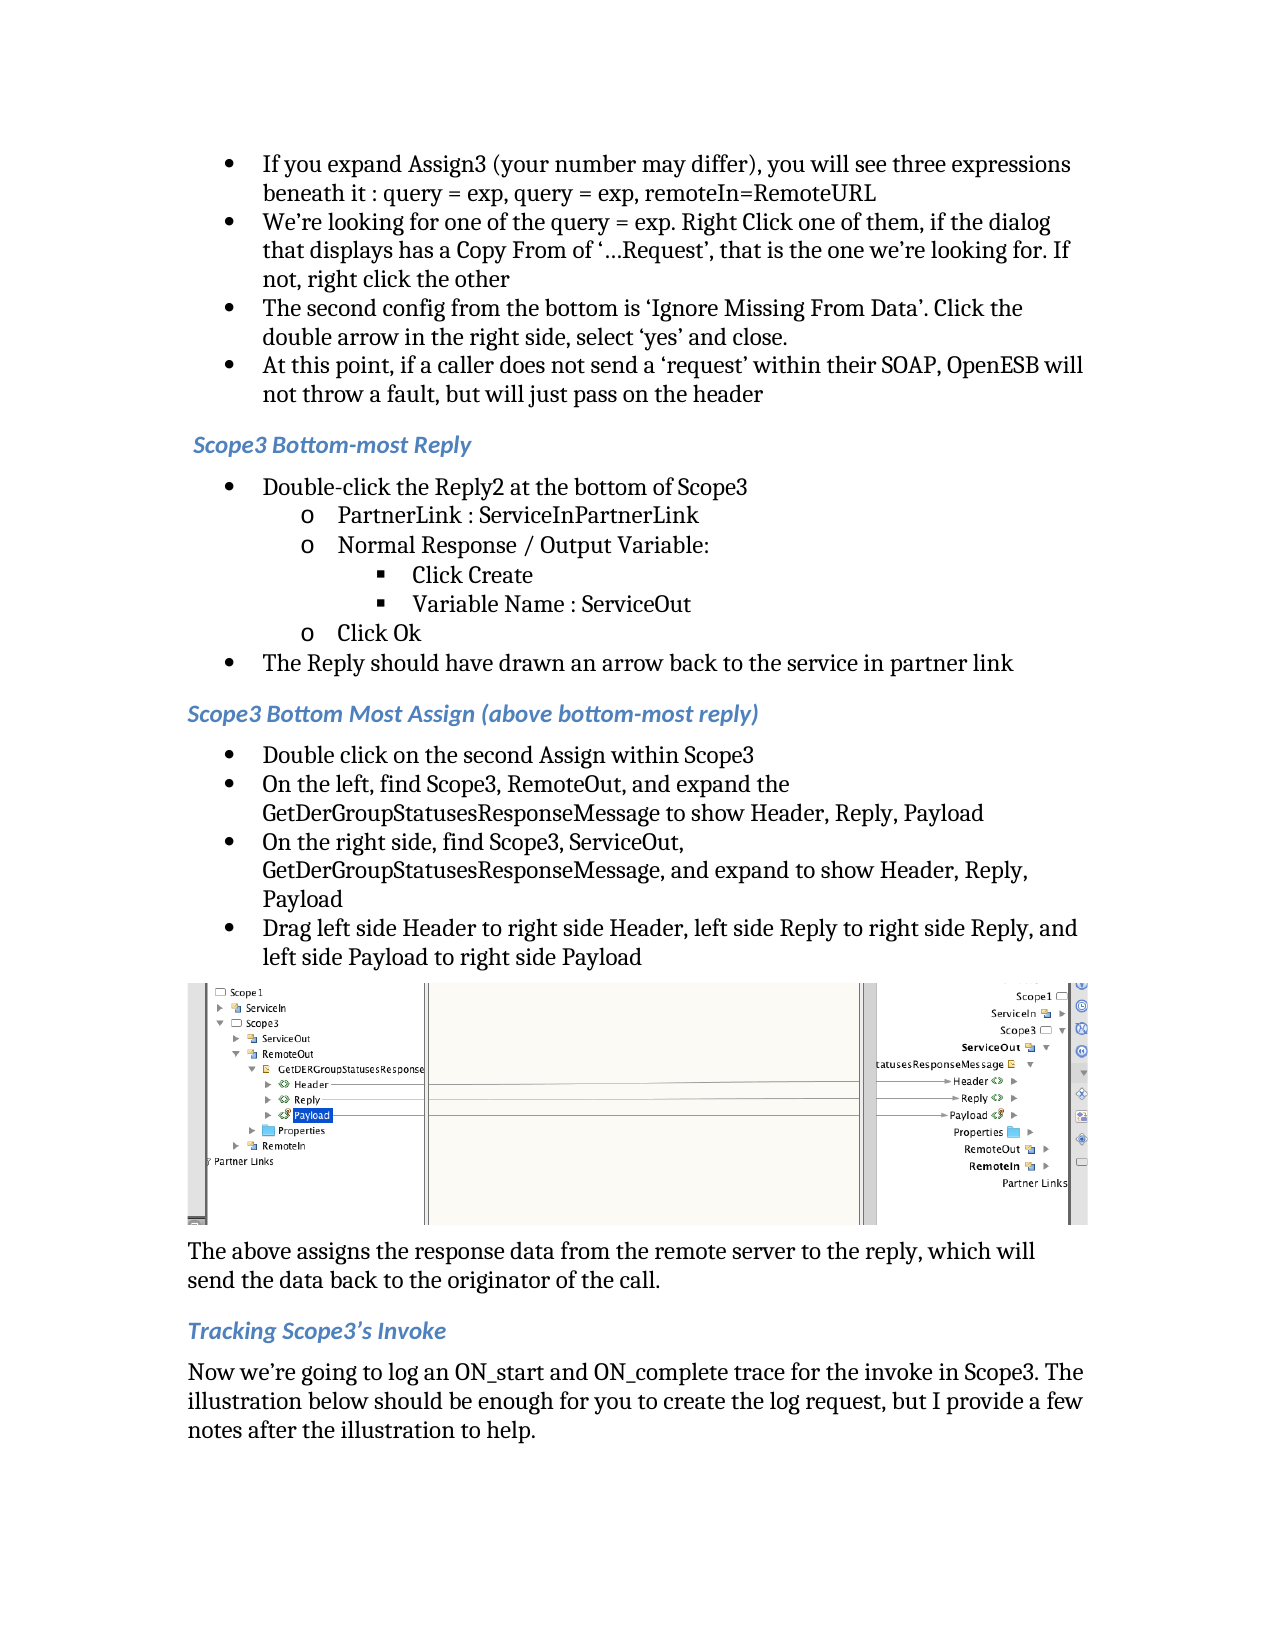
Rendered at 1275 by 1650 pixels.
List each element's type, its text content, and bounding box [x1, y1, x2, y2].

text The above assigns the response data from the remote server to the reply, which will send the data back to the originator of the call. [187, 1237, 1087, 1294]
list Drag left side Header to right side Header, left side Reply to right side Reply, and left side Payload to right side Payload [225, 914, 1087, 971]
list Double-click the Reply2 at the bottom of Scope3 [225, 473, 1087, 501]
list Double click on the second Assign within Scope3 [225, 741, 1087, 770]
list On the left, find Scope3, RemoteOut, and expand the GetDerGroupStatusesResponseMessage to show Header, Reply, Payload [225, 770, 1087, 828]
subtitle Scope3 Bottom-most Reply [187, 429, 1087, 460]
list We’re looking for one of the query = exp. Right Click one of them, if the dialog that displays has a Copy From of ‘…Request’, that is the one we’re looking for. If not, right click the other [225, 207, 1087, 294]
list Variable Name : ServiceOut [375, 590, 1087, 619]
list The Reply should have drawn an arrow back to the service in partner link [225, 649, 1087, 678]
text Now we’re going to log an ON_start and ON_complete trace for the invoke in Scope3. The illustration below should be enough for you to create the log request, but I provide a few notes after the illustration to help. [187, 1358, 1087, 1444]
picture [187, 983, 1088, 1225]
list If you expand Assign3 (your number may differ), you will see three expressions beneath it : query = exp, query = exp, remoteIn=RemoteURL [225, 150, 1087, 207]
list Click Create [375, 561, 1087, 590]
list PartnerLink : ServiceInPartnerLink [300, 501, 1087, 531]
list At this point, if a caller does not send a ‘request’ within their SOAP, OpenESB will not throw a fault, but will just pass on the header [225, 351, 1087, 409]
subtitle Scope3 Bottom Most Assign (above bottom-most reply) [187, 698, 1087, 729]
subtitle Tracking Scope3’s Invoke [187, 1315, 1087, 1346]
list On the right side, find Scope3, ServiceOut, GetDerGroupStatusesResponseMessage, and expand to show Header, Reply, Payload [225, 828, 1087, 914]
list Normal Response / Output Variable: [300, 531, 1087, 561]
list Click Ok [300, 619, 1087, 649]
list The second config from the bottom is ‘Ignore Missing From Data’. Click the double arrow in the right side, select ‘yes’ and close. [225, 294, 1087, 351]
